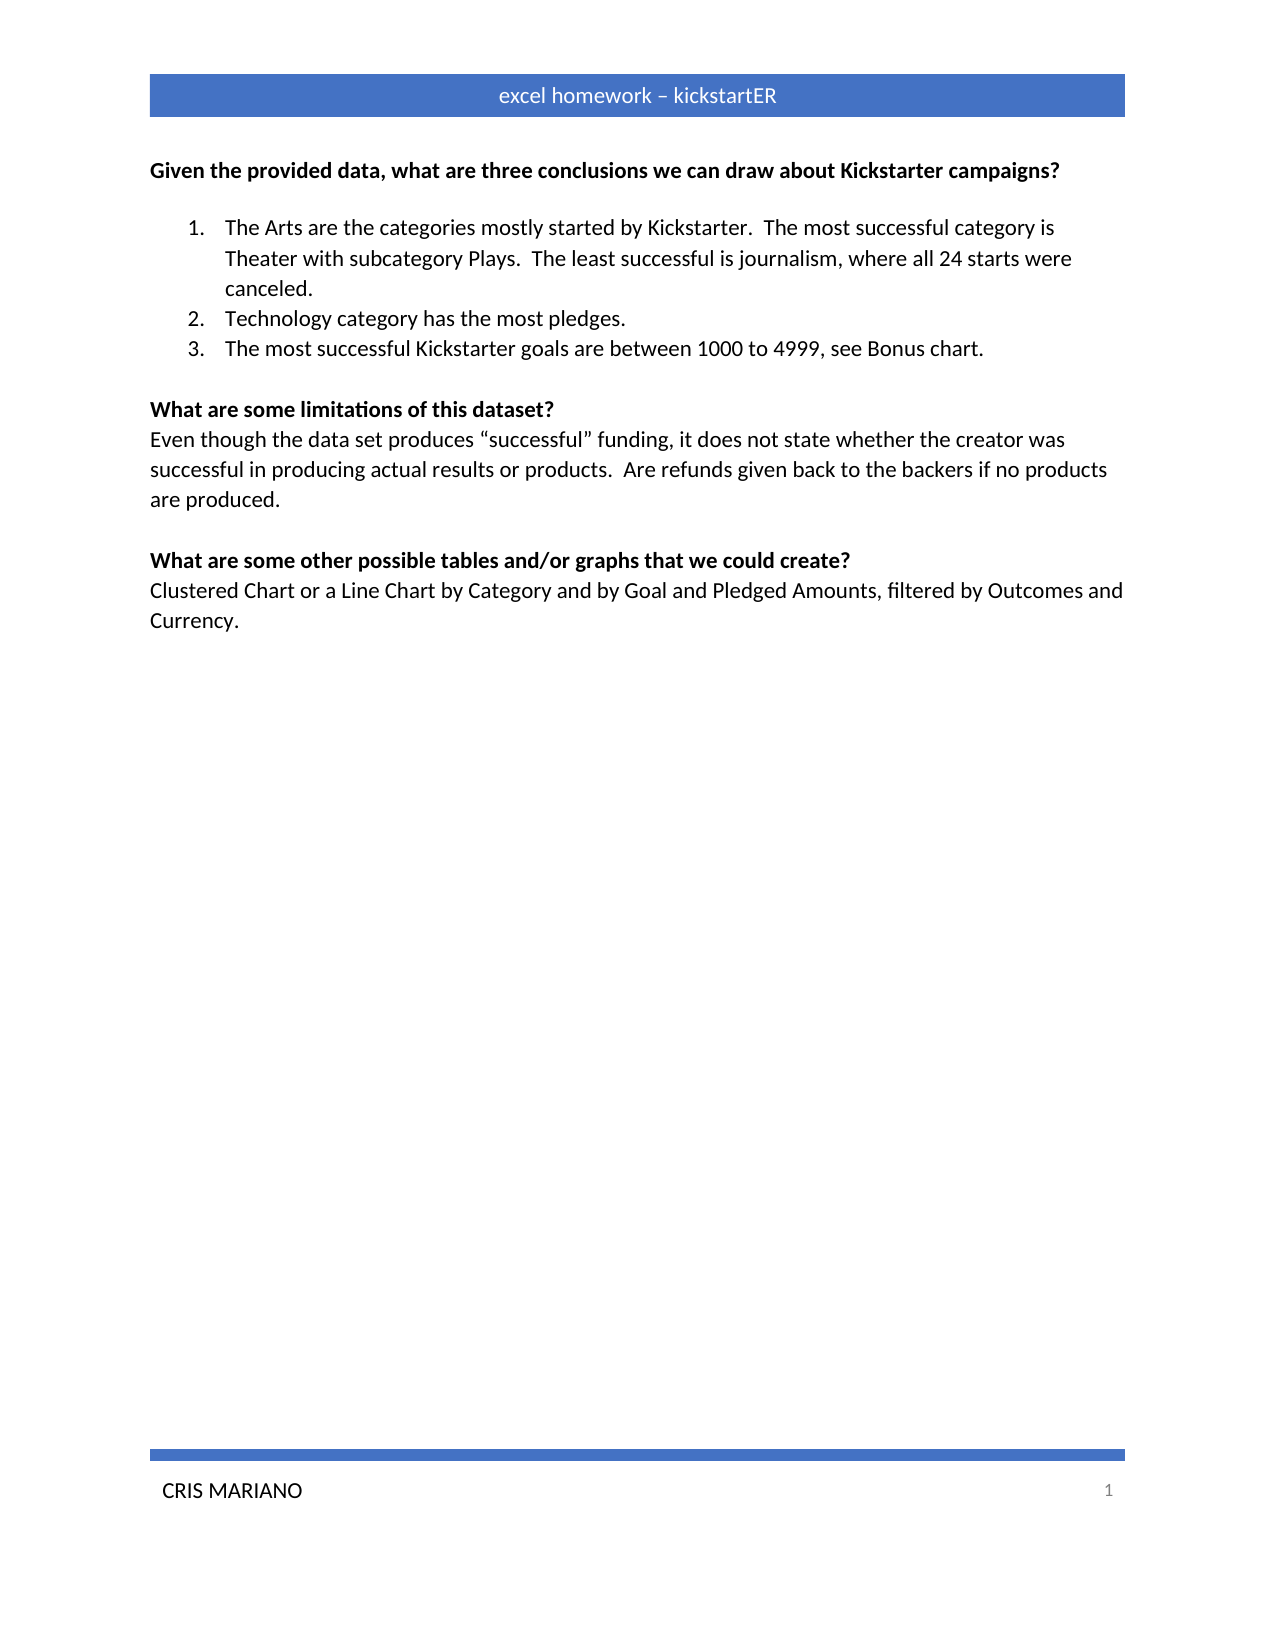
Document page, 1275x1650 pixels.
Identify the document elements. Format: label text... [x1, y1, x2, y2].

text What are some limitations of this dataset? [150, 395, 1125, 423]
list Technology category has the most pledges. [187, 304, 1125, 332]
text Clustered Chart or a Line Chart by Category and by Goal and Pledged Amounts, filtered by Outcomes and Currency. [150, 576, 1125, 634]
text Given the provided data, what are three conclusions we can draw about Kickstarter campaigns? [150, 156, 1125, 184]
list The Arts are the categories mostly started by Kickstarter. The most successful category is Theater with subcategory Plays. The least successful is journalism, where all 24 starts were canceled. [187, 213, 1125, 302]
text Even though the data set produces “successful” funding, it does not state whether the creator was successful in producing actual results or products. Are refunds given back to the backers if no products are produced. [150, 425, 1125, 513]
list The most successful Kickstarter goals are between 1000 to 4999, see Bonus chart. [187, 334, 1125, 362]
text What are some other possible tables and/or graphs that we could create? [150, 546, 1125, 574]
